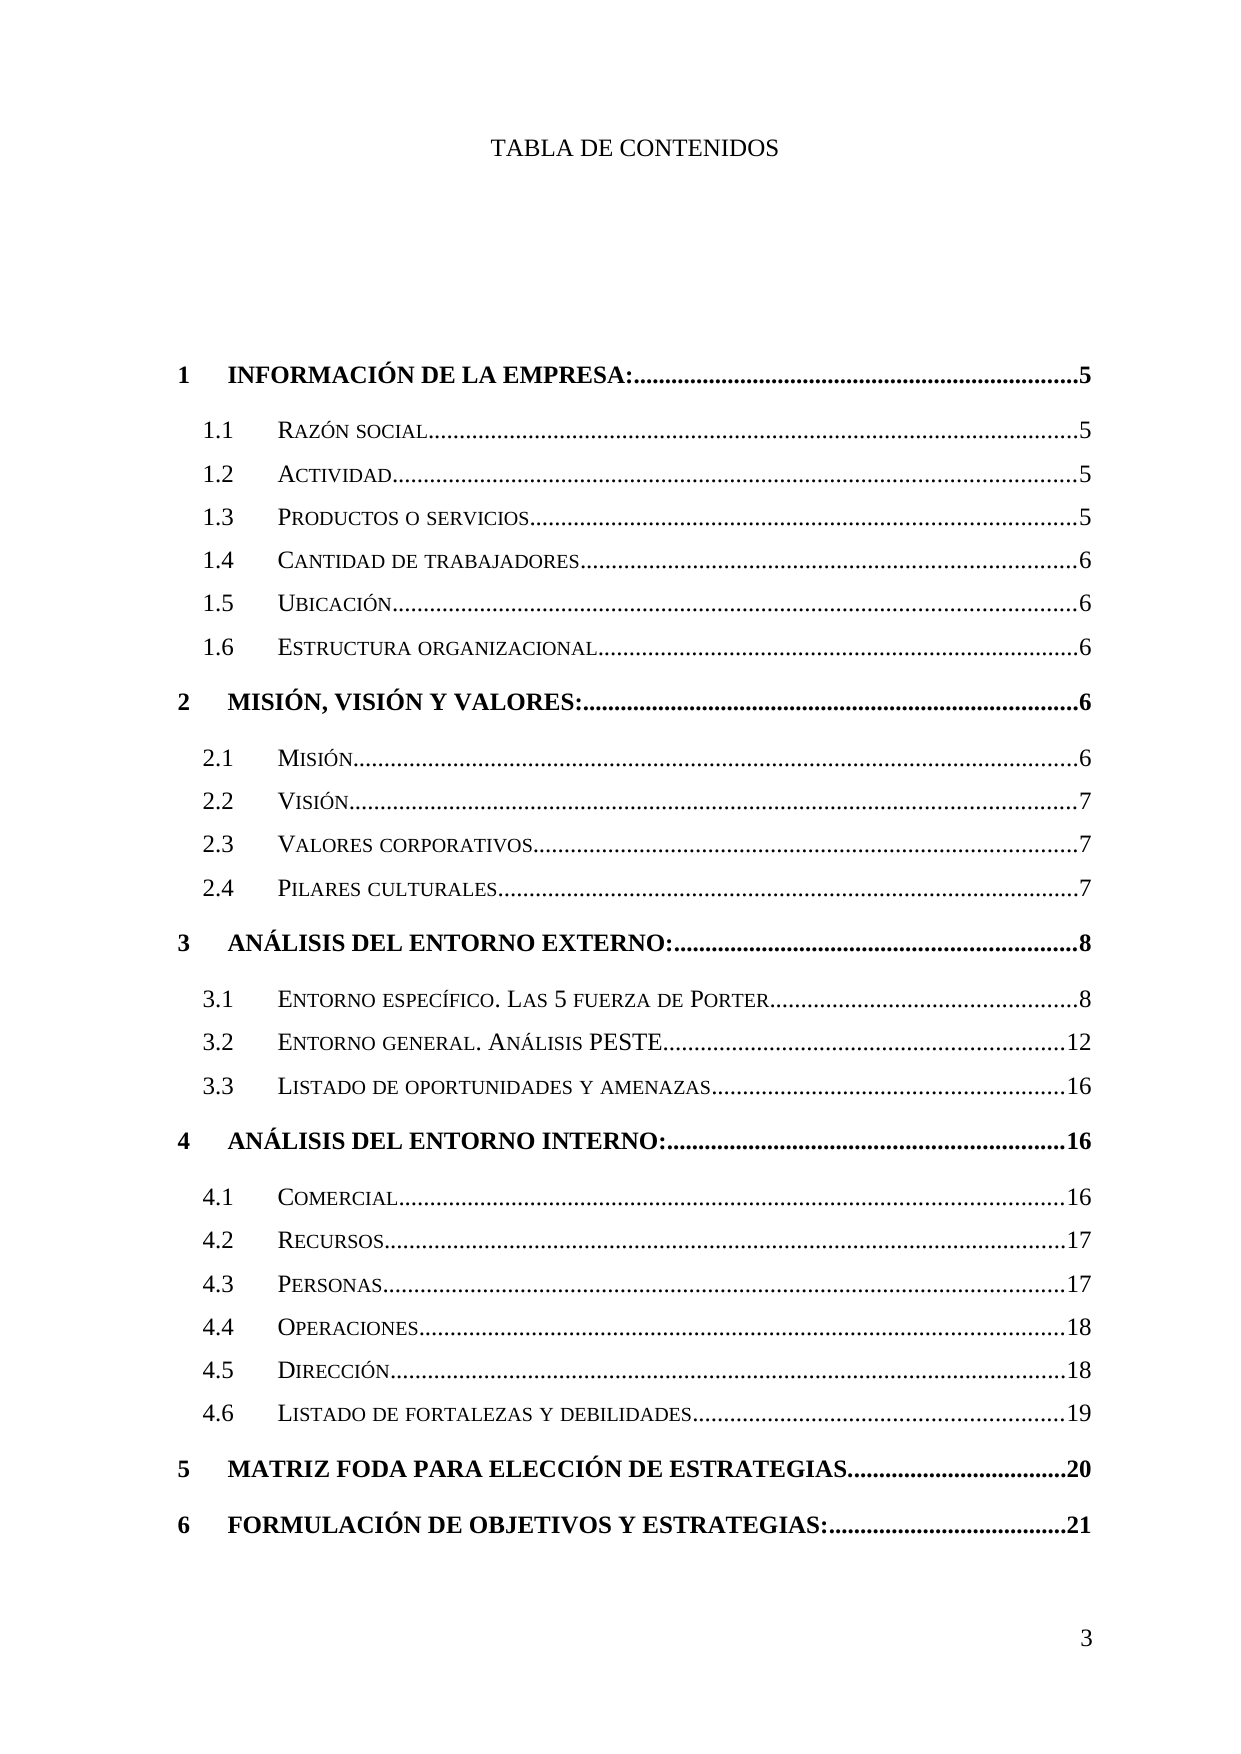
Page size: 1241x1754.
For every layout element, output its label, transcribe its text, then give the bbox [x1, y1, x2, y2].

text TABLA DE CONTENIDOS [177, 133, 1092, 162]
